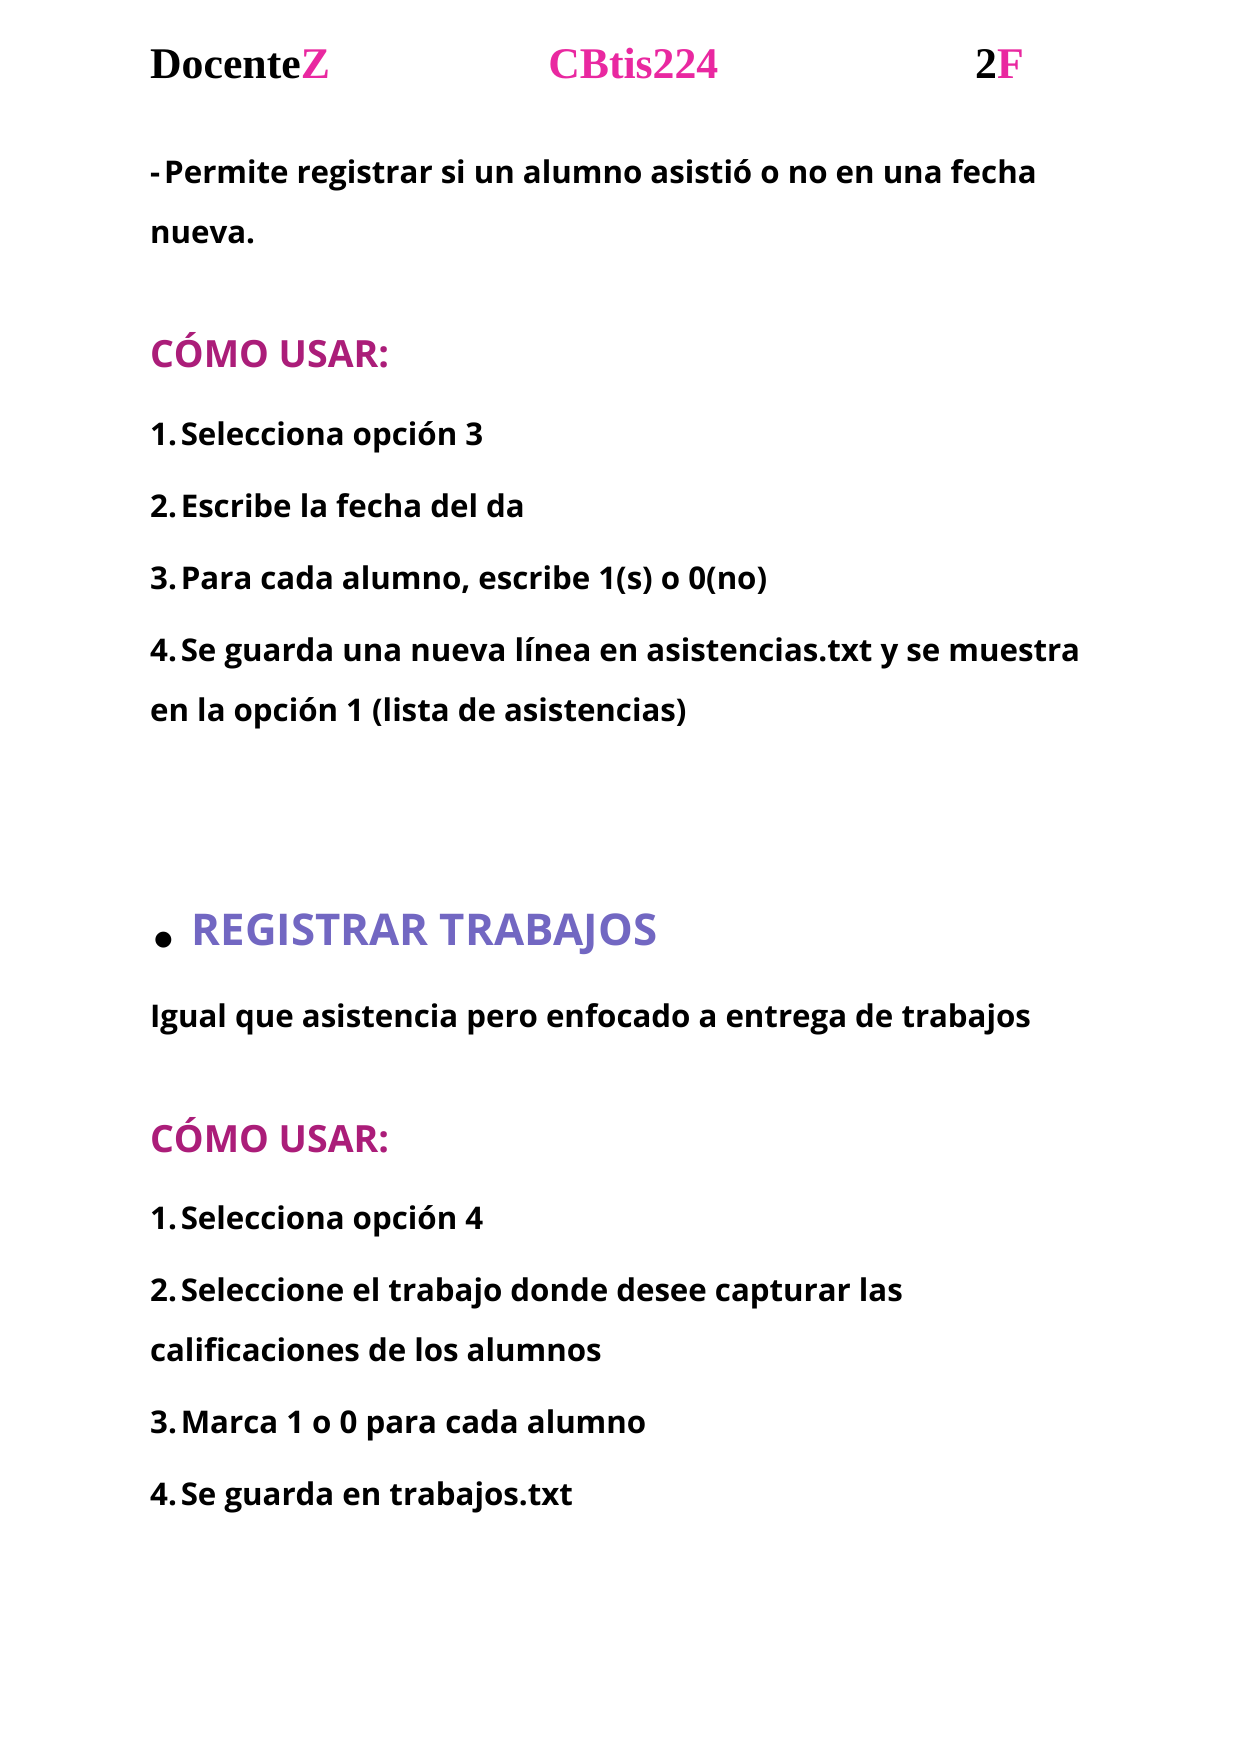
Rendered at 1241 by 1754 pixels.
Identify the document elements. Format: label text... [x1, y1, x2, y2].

text 2. Seleccione el trabajo donde desee capturar las calificaciones de los alumnos [150, 1268, 1090, 1370]
text 2. Escribe la fecha del da [150, 484, 1090, 526]
text 1. Selecciona opción 3 [150, 412, 1090, 454]
text 4. Se guarda una nueva línea en asistencias.txt y se muestra en la opción 1 (lista de asistencias) [150, 628, 1090, 730]
text 1. Selecciona opción 4 [150, 1196, 1090, 1239]
text 4. Se guarda en trabajos.txt [150, 1472, 1090, 1514]
text CÓMO USAR: [150, 328, 1090, 379]
text CÓMO USAR: [150, 1112, 1090, 1163]
text 3. Para cada alumno, escribe 1(s) o 0(no) [150, 556, 1090, 598]
text Igual que asistencia pero enfocado a entrega de trabajos [150, 994, 1090, 1037]
list REGISTRAR TRABAJOS [154, 898, 1090, 958]
text 3. Marca 1 o 0 para cada alumno [150, 1400, 1090, 1442]
text - Permite registrar si un alumno asistió o no en una fecha nueva. [150, 150, 1090, 252]
